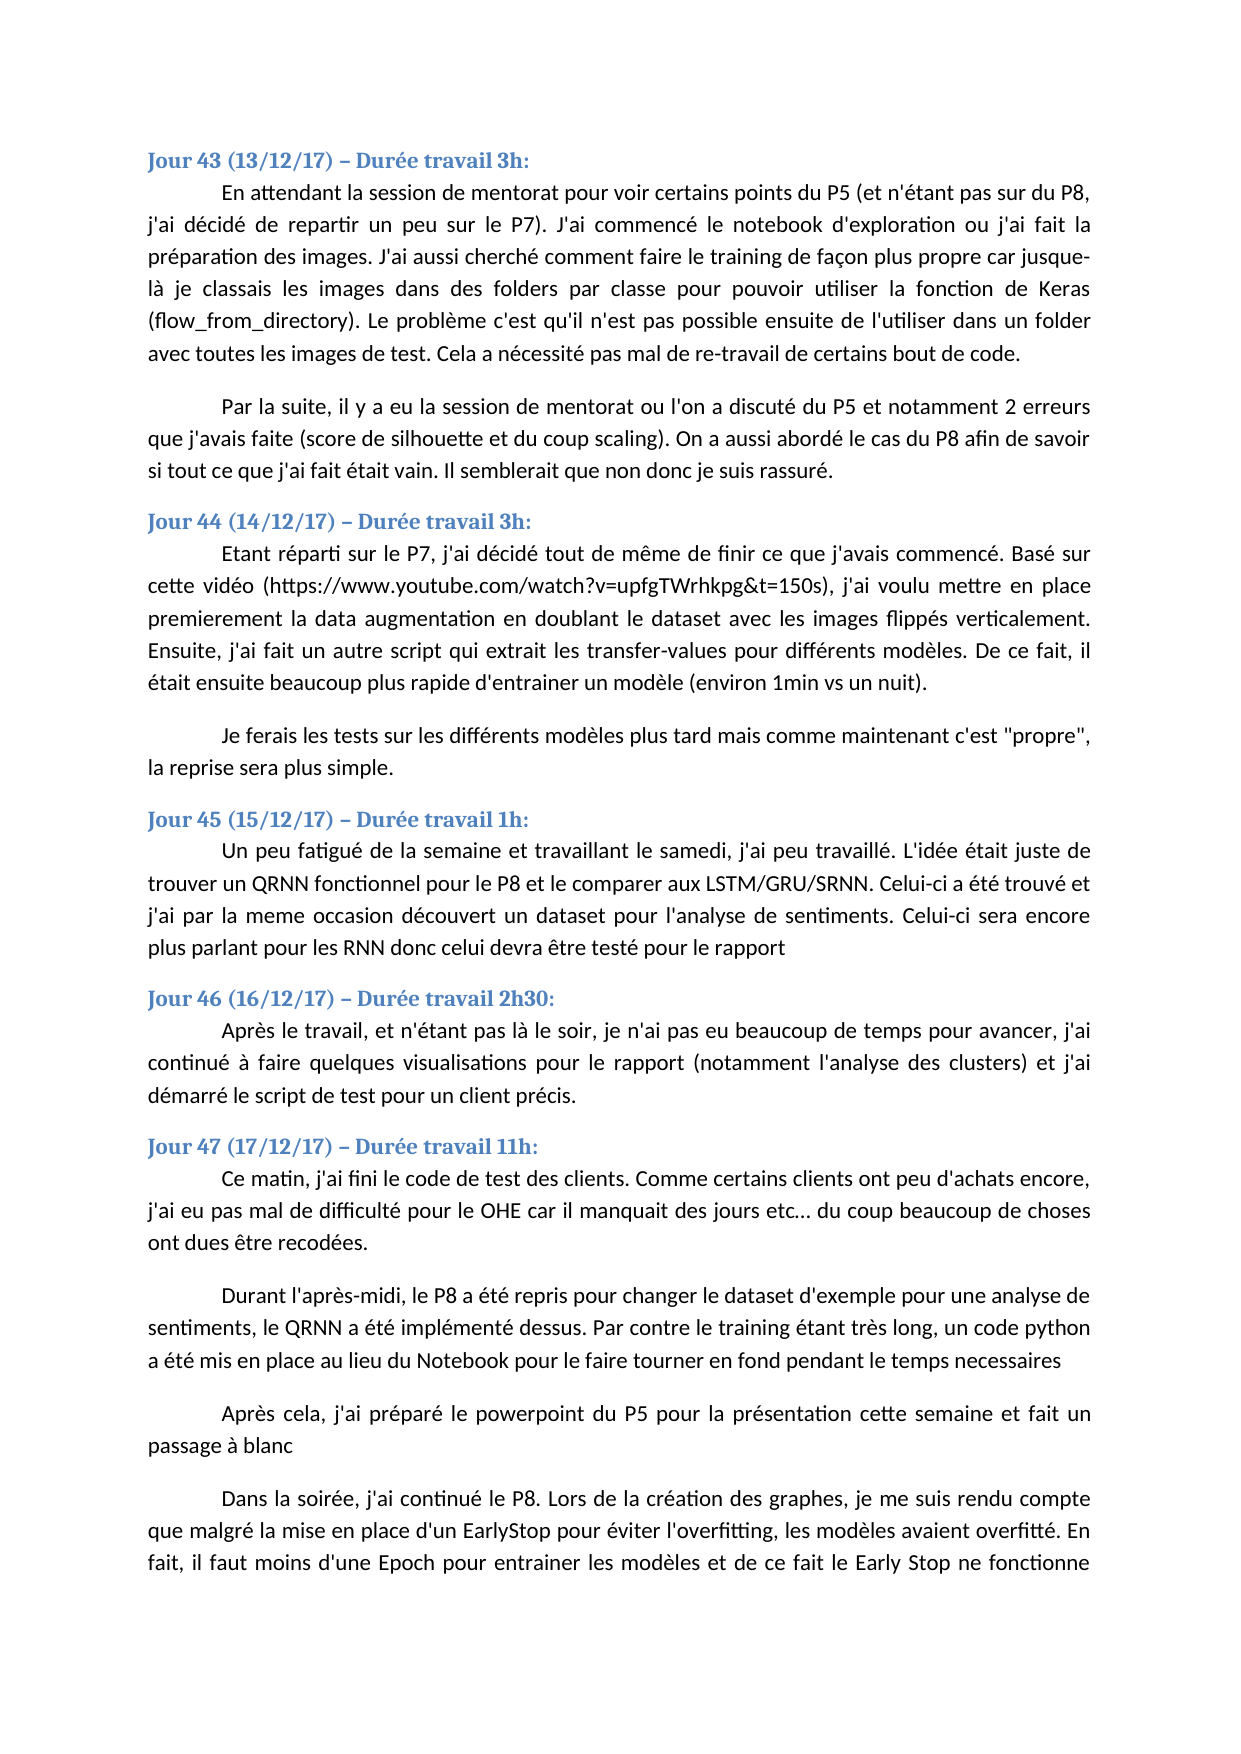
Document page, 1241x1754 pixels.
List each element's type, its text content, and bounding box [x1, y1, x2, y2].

text Après cela, j'ai préparé le powerpoint du P5 pour la présentation cette semaine et fait un passage à blanc [148, 1399, 1093, 1459]
subtitle Jour 45 (15/12/17) – Durée travail 1h: [148, 806, 1093, 833]
text Etant réparti sur le P7, j'ai décidé tout de même de finir ce que j'avais commencé. Basé sur cette vidéo (https://www.youtube.com/watch?v=upfgTWrhkpg&t=150s), j'ai voulu mettre en place premierement la data augmentation en doublant le dataset avec les images flippés verticalement. Ensuite, j'ai fait un autre script qui extrait les transfer-values pour différents modèles. De ce fait, il était ensuite beaucoup plus rapide d'entrainer un modèle (environ 1min vs un nuit). [148, 539, 1093, 696]
subtitle Jour 44 (14/12/17) – Durée travail 3h: [148, 509, 1093, 536]
text En attendant la session de mentorat pour voir certains points du P5 (et n'étant pas sur du P8, j'ai décidé de repartir un peu sur le P7). J'ai commencé le notebook d'exploration ou j'ai fait la préparation des images. J'ai aussi cherché comment faire le training de façon plus propre car jusque-là je classais les images dans des folders par classe pour pouvoir utiliser la fonction de Keras (flow_from_directory). Le problème c'est qu'il n'est pas possible ensuite de l'utiliser dans un folder avec toutes les images de test. Cela a nécessité pas mal de re-travail de certains bout de code. [148, 178, 1093, 367]
text Ce matin, j'ai fini le code de test des clients. Comme certains clients ont peu d'achats encore, j'ai eu pas mal de difficulté pour le OHE car il manquait des jours etc… du coup beaucoup de choses ont dues être recodées. [148, 1164, 1093, 1256]
subtitle Jour 47 (17/12/17) – Durée travail 11h: [148, 1134, 1093, 1160]
text Je ferais les tests sur les différents modèles plus tard mais comme maintenant c'est "propre", la reprise sera plus simple. [148, 721, 1093, 781]
text Par la suite, il y a eu la session de mentorat ou l'on a discuté du P5 et notamment 2 erreurs que j'avais faite (score de silhouette et du coup scaling). On a aussi abordé le cas du P8 afin de savoir si tout ce que j'ai fait était vain. Il semblerait que non donc je suis rassuré. [148, 392, 1093, 484]
subtitle Jour 46 (16/12/17) – Durée travail 2h30: [148, 986, 1093, 1012]
text Un peu fatigué de la semaine et travaillant le samedi, j'ai peu travaillé. L'idée était juste de trouver un QRNN fonctionnel pour le P8 et le comparer aux LSTM/GRU/SRNN. Celui-ci a été trouvé et j'ai par la meme occasion découvert un dataset pour l'analyse de sentiments. Celui-ci sera encore plus parlant pour les RNN donc celui devra être testé pour le rapport [148, 837, 1093, 961]
text Durant l'après-midi, le P8 a été repris pour changer le dataset d'exemple pour une analyse de sentiments, le QRNN a été implémenté dessus. Par contre le training étant très long, un code python a été mis en place au lieu du Notebook pour le faire tourner en fond pendant le temps necessaires [148, 1281, 1093, 1374]
subtitle Jour 43 (13/12/17) – Durée travail 3h: [148, 148, 1093, 174]
text Après le travail, et n'étant pas là le soir, je n'ai pas eu beaucoup de temps pour avancer, j'ai continué à faire quelques visualisations pour le rapport (notamment l'analyse des clusters) et j'ai démarré le script de test pour un client précis. [148, 1016, 1093, 1109]
